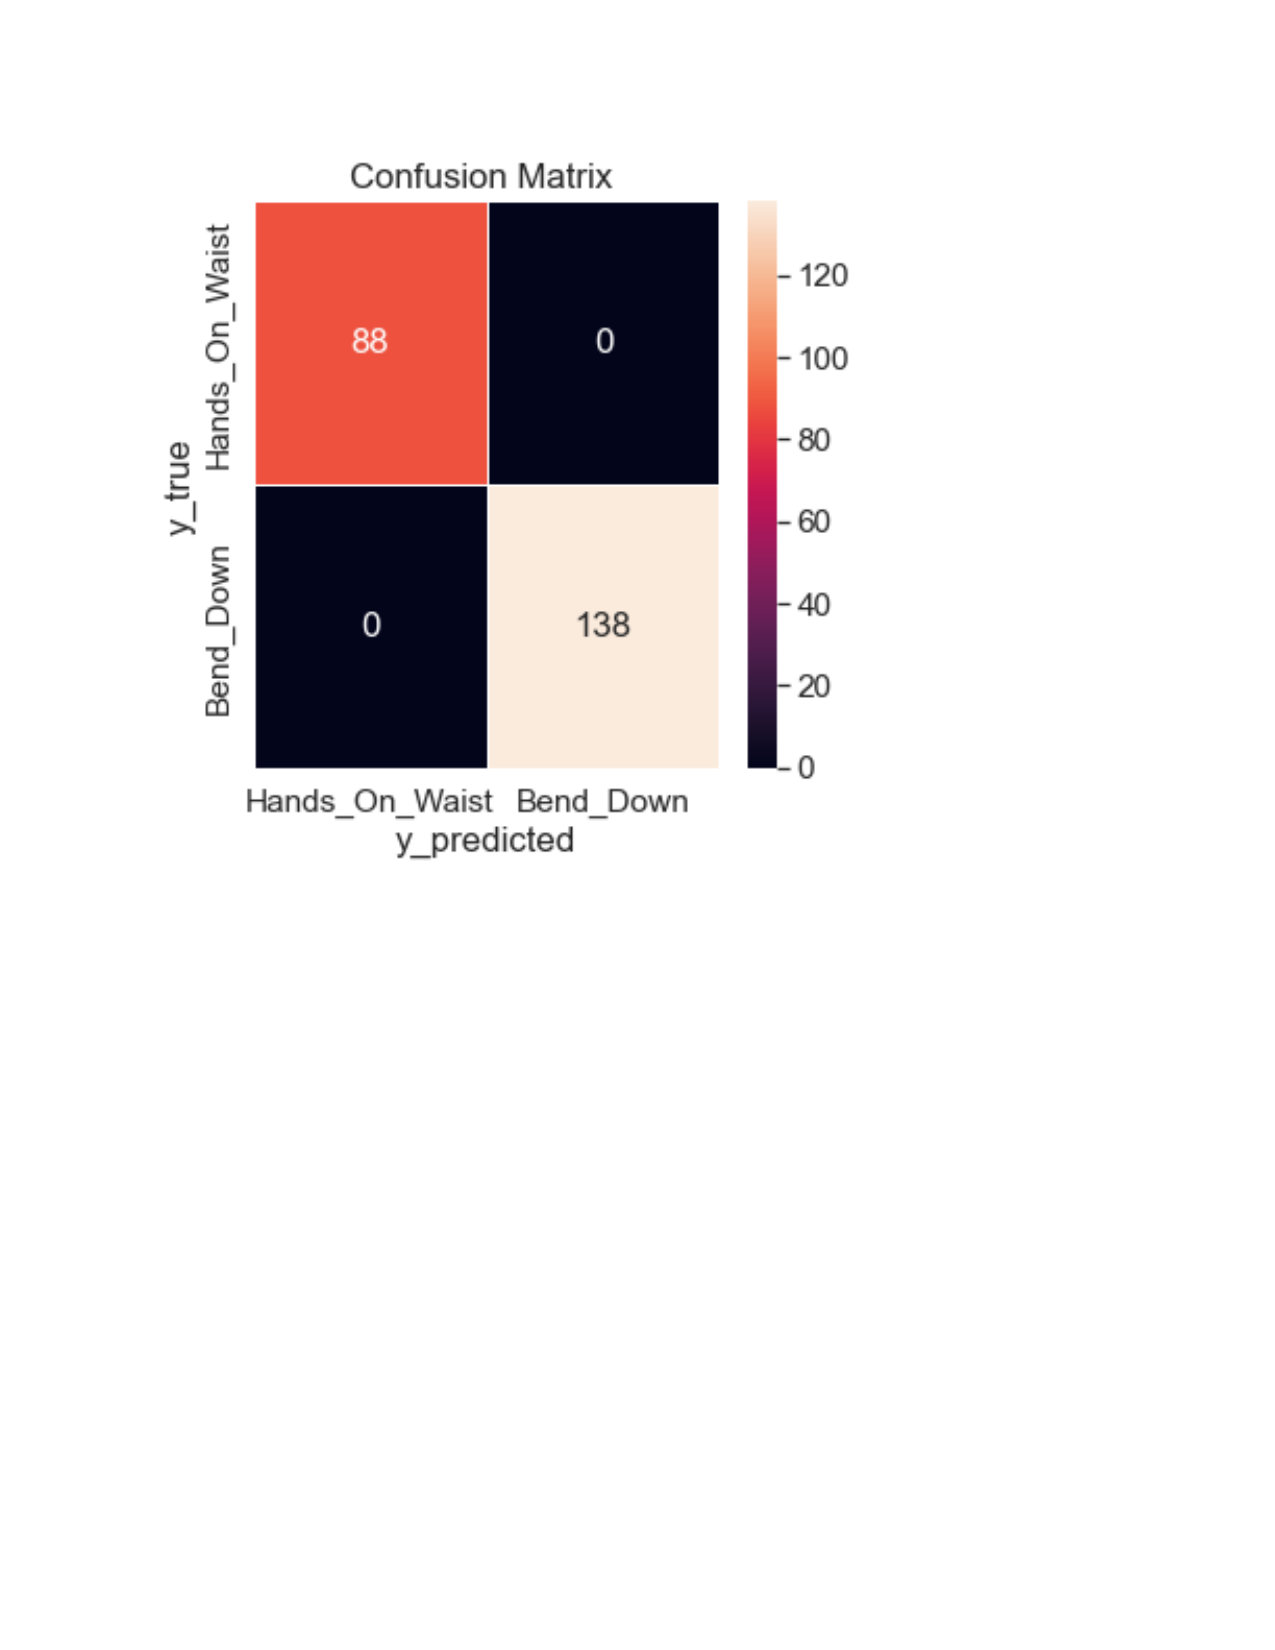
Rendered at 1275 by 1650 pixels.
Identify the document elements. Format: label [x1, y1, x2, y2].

picture [150, 150, 865, 873]
